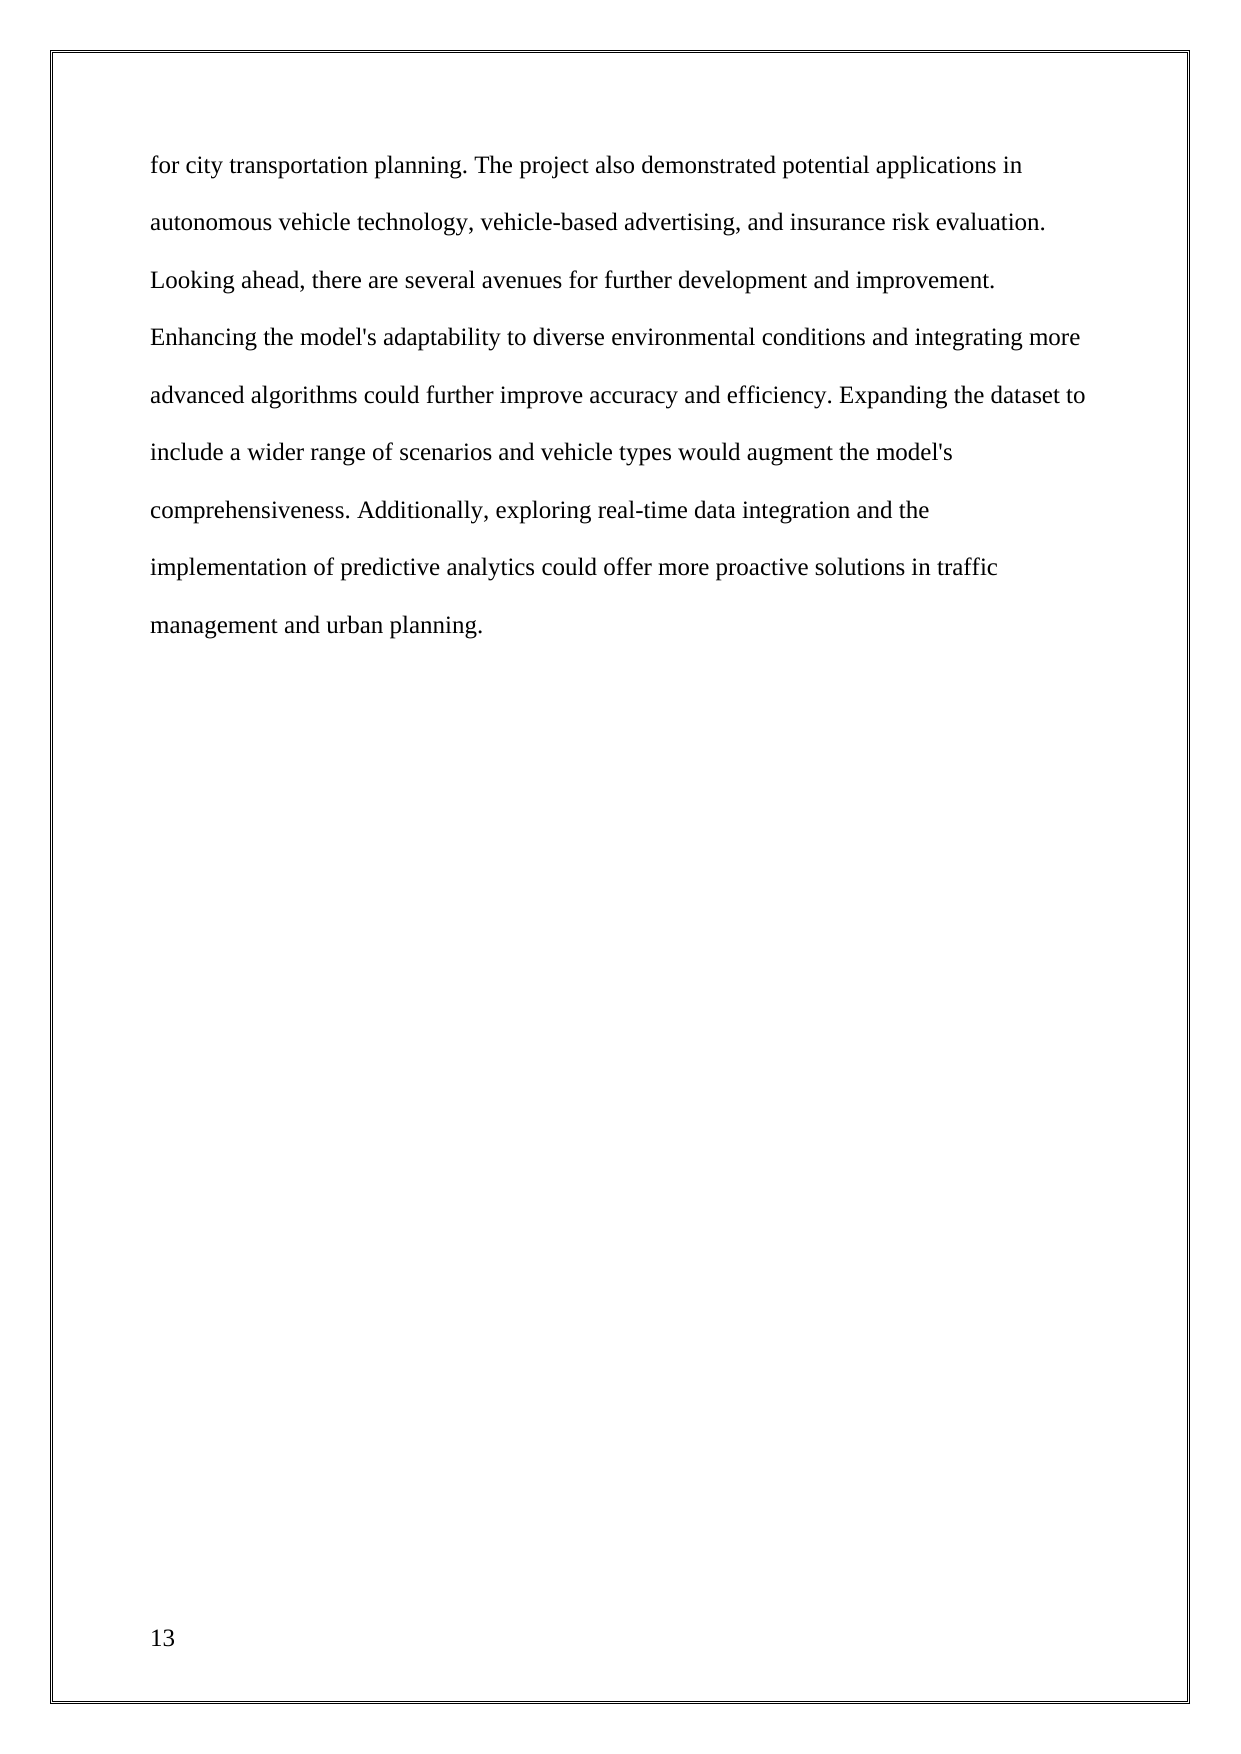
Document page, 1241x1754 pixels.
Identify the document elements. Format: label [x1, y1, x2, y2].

text [150, 150, 1090, 639]
